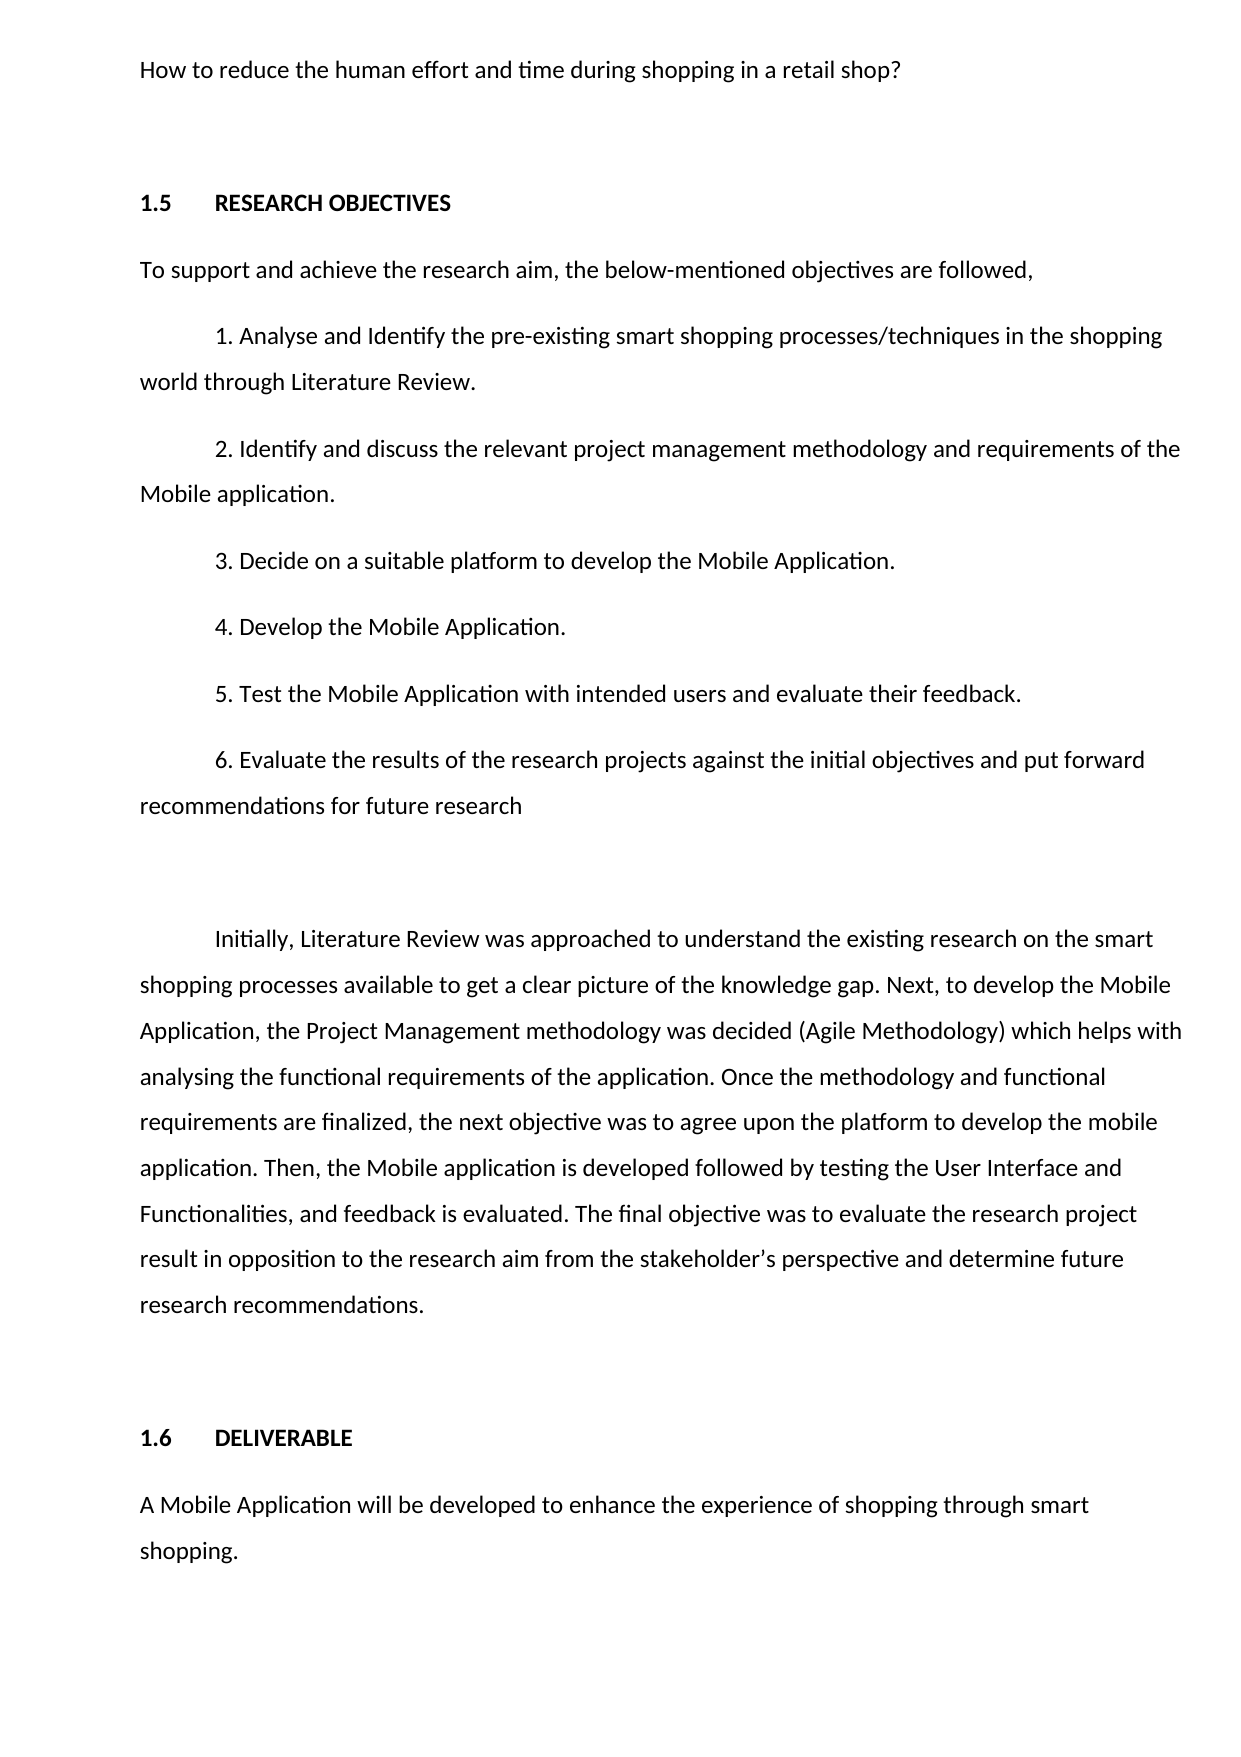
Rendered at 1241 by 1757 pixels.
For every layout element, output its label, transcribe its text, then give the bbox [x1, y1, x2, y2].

text How to reduce the human effort and time during shopping in a retail shop? [139, 54, 1184, 85]
text 6. Evaluate the results of the research projects against the initial objectives and put forward recommendations for future research [139, 745, 1184, 821]
text 1.5 RESEARCH OBJECTIVES [139, 187, 1184, 218]
text 1. Analyse and Identify the pre-existing smart shopping processes/techniques in the shopping world through Literature Review. [139, 320, 1184, 397]
text 1.6 DELIVERABLE [139, 1422, 1184, 1453]
text 5. Test the Mobile Application with intended users and evaluate their feedback. [139, 678, 1184, 709]
text 3. Decide on a suitable platform to develop the Mobile Application. [139, 545, 1184, 576]
text A Mobile Application will be developed to enhance the experience of shopping through smart shopping. [139, 1489, 1184, 1565]
text 2. Identify and discuss the relevant project management methodology and requirements of the Mobile application. [139, 433, 1184, 509]
text 4. Develop the Mobile Application. [139, 612, 1184, 642]
text Initially, Literature Review was approached to understand the existing research on the smart shopping processes available to get a clear picture of the knowledge gap. Next, to develop the Mobile Application, the Project Management methodology was decided (Agile Methodology) which helps with analysing the functional requirements of the application. Once the methodology and functional requirements are finalized, the next objective was to agree upon the platform to develop the mobile application. Then, the Mobile application is developed followed by testing the User Interface and Functionalities, and feedback is evaluated. The final objective was to evaluate the research project result in opposition to the research aim from the stakeholder’s perspective and determine future research recommendations. [139, 923, 1184, 1320]
text To support and achieve the research aim, the below-mentioned objectives are followed, [139, 254, 1184, 284]
